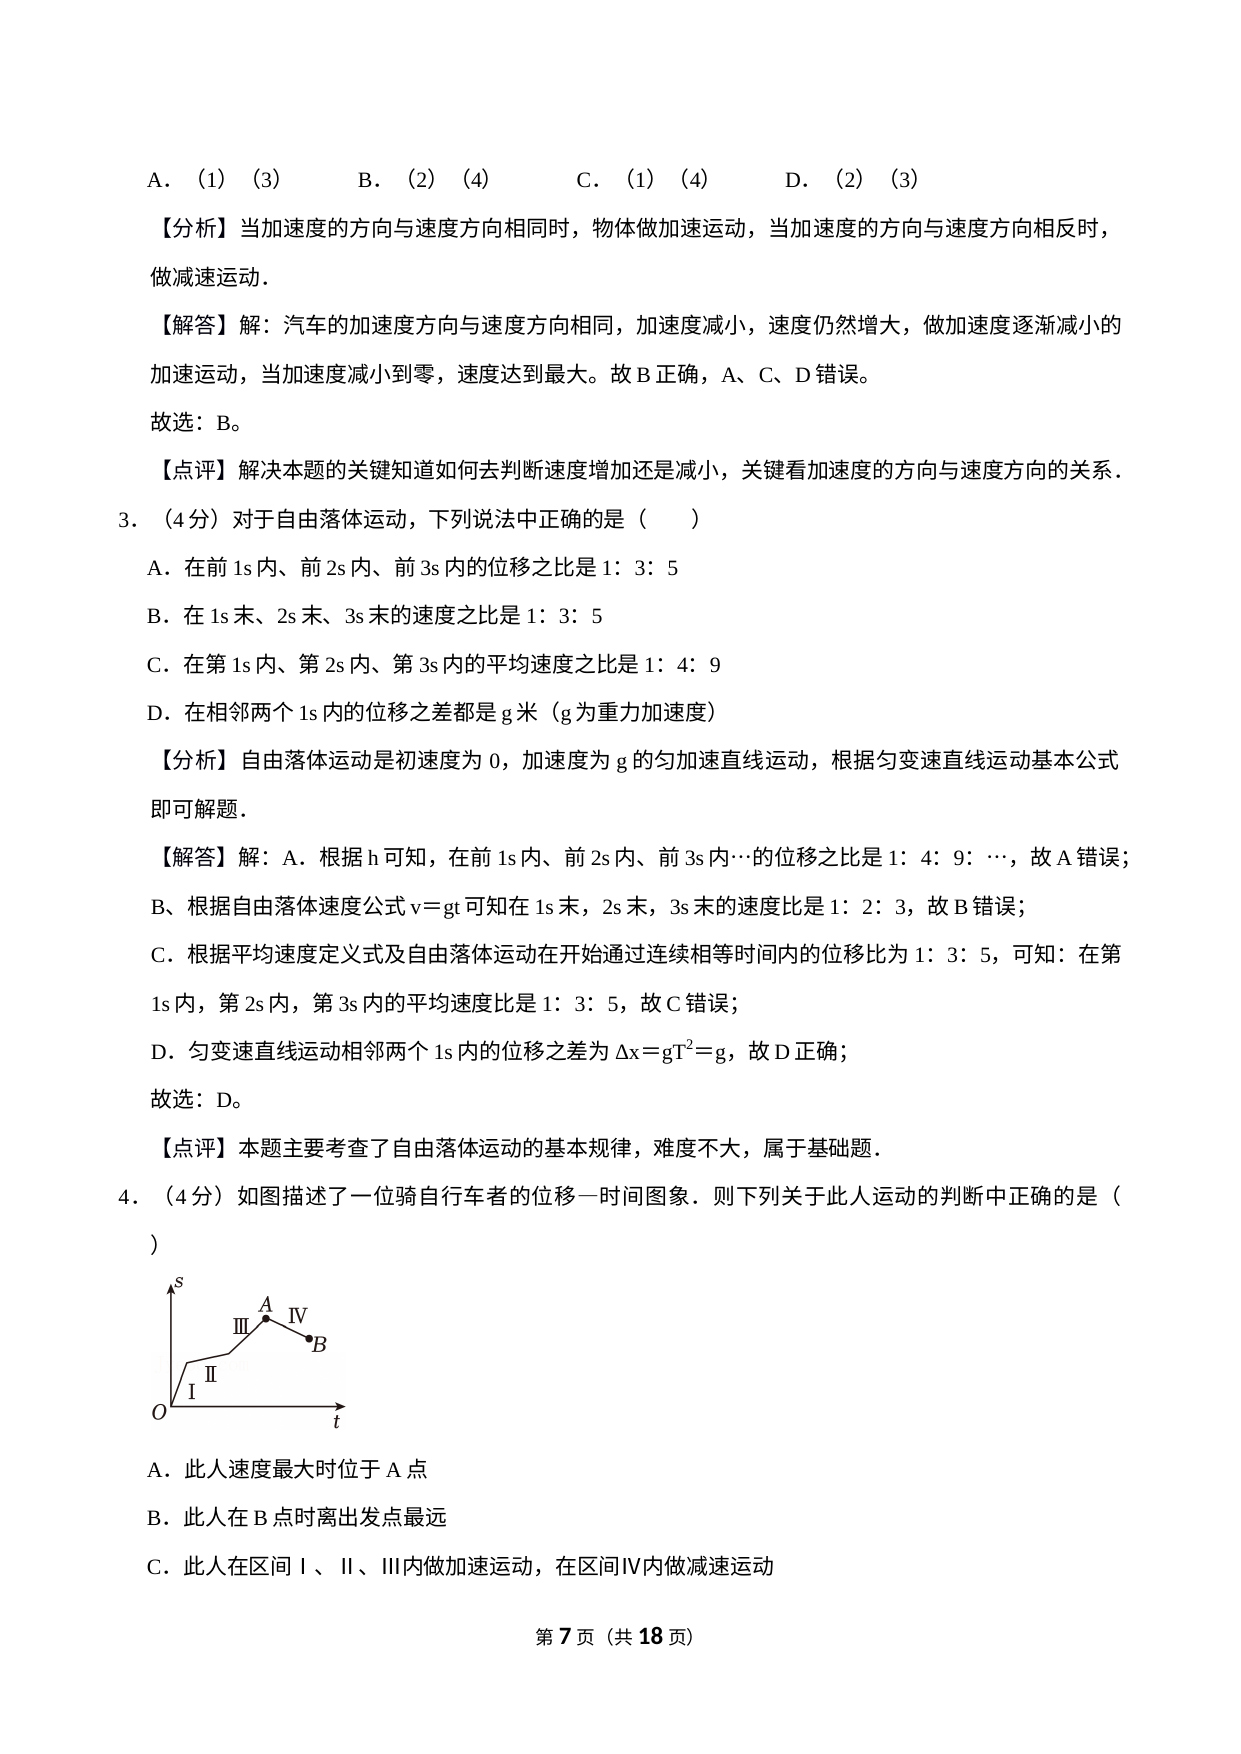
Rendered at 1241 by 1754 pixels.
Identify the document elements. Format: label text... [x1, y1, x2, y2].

text 【分析】自由落体运动是初速度为0，加速度为g的匀加速直线运动，根据匀变速直线运动基本公式即可解题． [151, 743, 1122, 824]
text 【解答】解：汽车的加速度方向与速度方向相同，加速度减小，速度仍然增大，做加速度逐渐减小的加速运动，当加速度减小到零，速度达到最大。故B正确，A、C、D错误。 [151, 307, 1122, 389]
text D．在相邻两个1s内的位移之差都是g米（g为重力加速度） [118, 694, 1122, 727]
text 4．（4分）如图描述了一位骑自行车者的位移—时间图象．则下列关于此人运动的判断中正确的是（ ） [118, 1179, 1122, 1260]
text B．在1s末、2s末、3s末的速度之比是1：3：5 [118, 598, 1122, 630]
text 【分析】当加速度的方向与速度方向相同时，物体做加速运动，当加速度的方向与速度方向相反时，做减速运动． [151, 210, 1122, 292]
text D．匀变速直线运动相邻两个1s内的位移之差为Δx＝gT2＝g，故D正确； [151, 1034, 1122, 1066]
text A．在前1s内、前2s内、前3s内的位移之比是1：3：5 [118, 549, 1122, 582]
text 【点评】本题主要考查了自由落体运动的基本规律，难度不大，属于基础题． [151, 1130, 1122, 1163]
text B．此人在B点时离出发点最远 [118, 1500, 1122, 1532]
text C．在第1s内、第2s内、第3s内的平均速度之比是1：4：9 [118, 646, 1122, 679]
text C．根据平均速度定义式及自由落体运动在开始通过连续相等时间内的位移比为1：3：5，可知：在第1s内，第2s内，第3s内的平均速度比是1：3：5，故C错误； [151, 937, 1122, 1018]
text 故选：B。 [151, 404, 1122, 437]
text A．（1）（3） B．（2）（4） C．（1）（4） D．（2）（3） [118, 162, 1122, 194]
text A．此人速度最大时位于A点 [118, 1452, 1122, 1484]
text 3．（4分）对于自由落体运动，下列说法中正确的是（ ） [118, 501, 1122, 534]
text B、根据自由落体速度公式v＝gt可知在1s末，2s末，3s末的速度比是1：2：3，故B错误； [151, 888, 1122, 921]
text 【点评】解决本题的关键知道如何去判断速度增加还是减小，关键看加速度的方向与速度方向的关系． [151, 453, 1122, 485]
text 故选：D。 [151, 1082, 1122, 1114]
text 【解答】解：A．根据h可知，在前1s内、前2s内、前3s内…的位移之比是1：4：9：…，故A错误； [151, 840, 1122, 872]
text C．此人在区间Ⅰ、Ⅱ、Ⅲ内做加速运动，在区间Ⅳ内做减速运动 [118, 1548, 1122, 1581]
